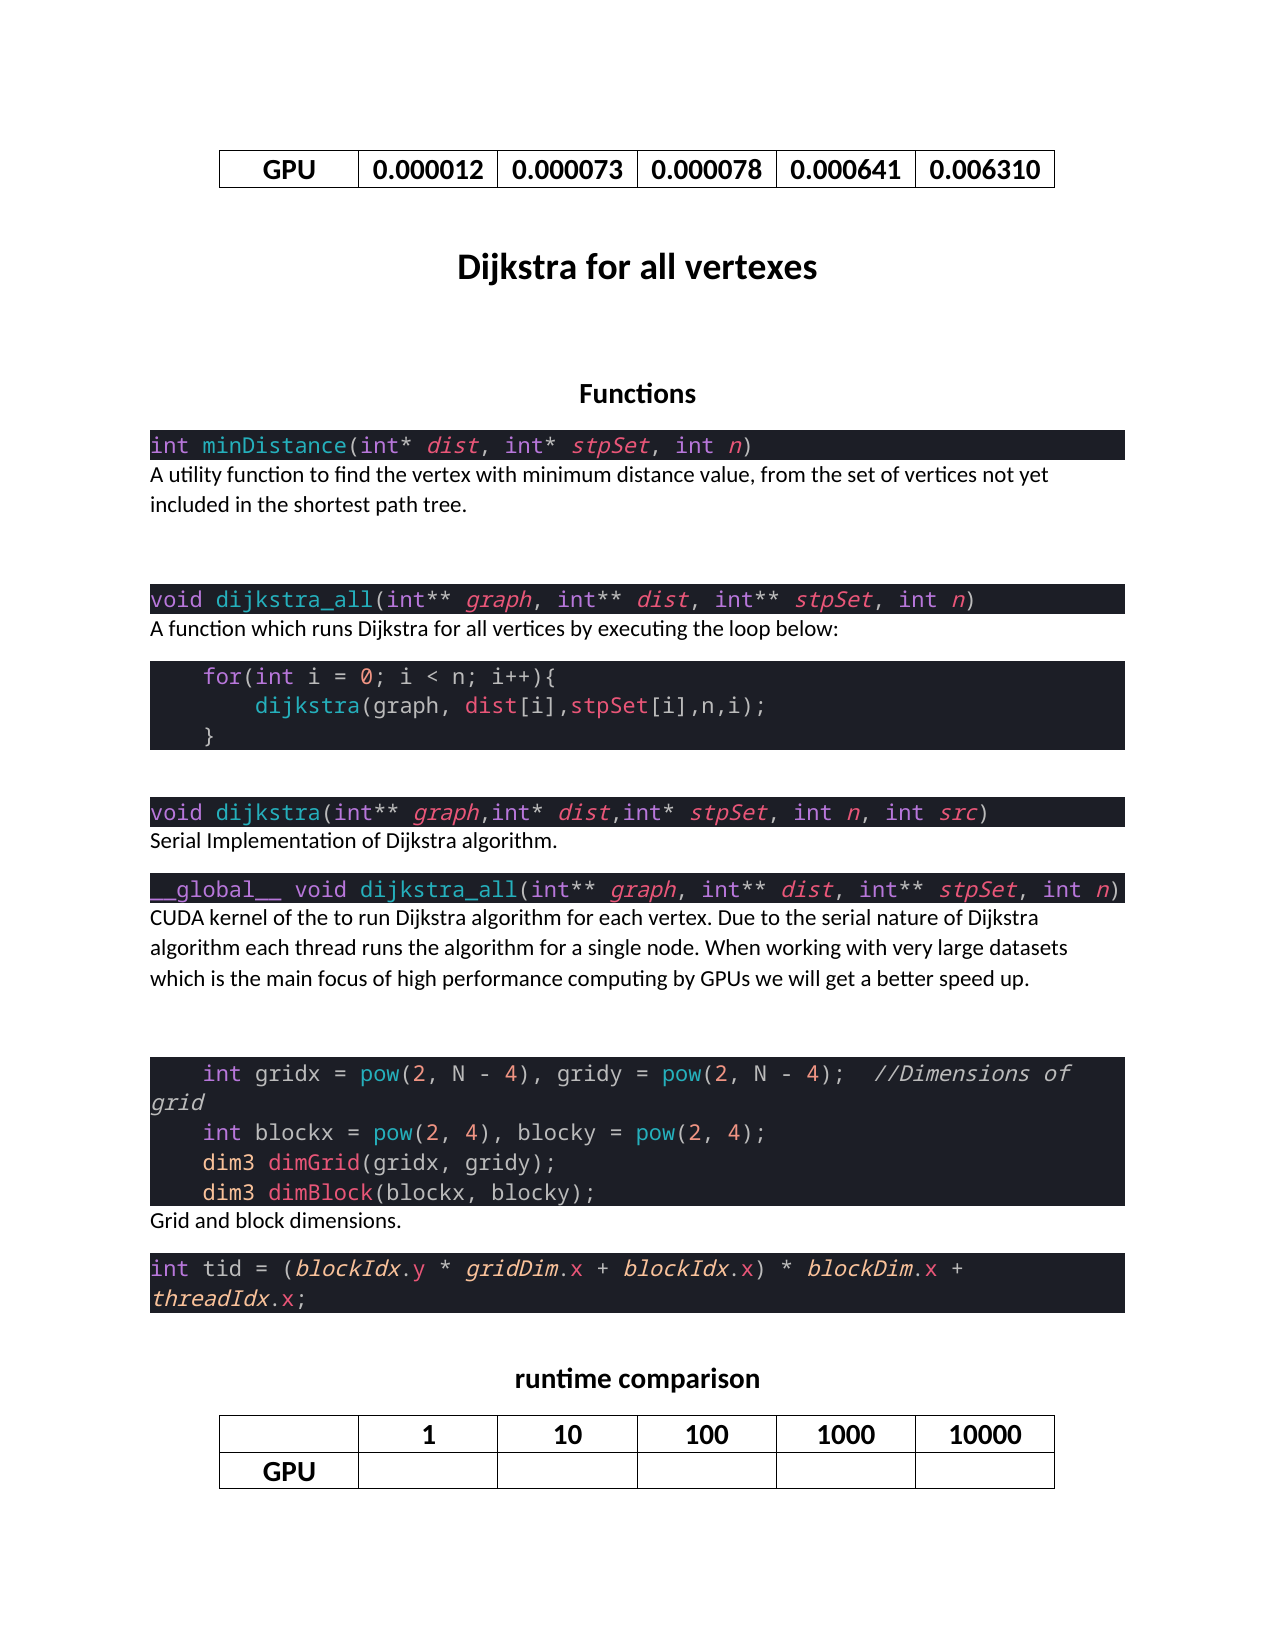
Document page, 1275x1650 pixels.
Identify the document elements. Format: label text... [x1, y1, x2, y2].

text void dijkstra_all(int** graph, int** dist, int** stpSet, int n) [150, 584, 1125, 614]
text int tid = (blockIdx.y * gridDim.x + blockIdx.x) * blockDim.x + threadIdx.x; [150, 1253, 1125, 1313]
table_cell [916, 1453, 1054, 1488]
table_cell [359, 1453, 497, 1488]
text A function which runs Dijkstra for all vertices by executing the loop below: [150, 614, 1125, 642]
text Dijkstra for all vertexes [150, 243, 1125, 289]
table_cell 0.000641 [777, 151, 915, 187]
table_cell 0.000073 [498, 151, 637, 187]
table_cell 0.000078 [638, 151, 776, 187]
table_header 1000 [777, 1416, 915, 1452]
text for(int i = 0; i < n; i++){ [150, 661, 1125, 690]
table_cell 0.000012 [359, 151, 497, 187]
table_cell [638, 1453, 776, 1488]
text __global__ void dijkstra_all(int** graph, int** dist, int** stpSet, int n) [150, 873, 1125, 903]
table_cell GPU [220, 1453, 358, 1488]
table_header 10 [498, 1416, 637, 1452]
table_header 10000 [916, 1416, 1054, 1452]
text Functions [150, 375, 1125, 411]
table_header 100 [638, 1416, 776, 1452]
table_cell 0.006310 [916, 151, 1054, 187]
text runtime comparison [150, 1360, 1125, 1395]
text dim3 dimBlock(blockx, blocky); [150, 1177, 1125, 1206]
text dim3 dimGrid(gridx, gridy); [150, 1147, 1125, 1177]
text CUDA kernel of the to run Dijkstra algorithm for each vertex. Due to the serial nature of Dijkstra algorithm each thread runs the algorithm for a single node. When working with very large datasets which is the main focus of high performance computing by GPUs we will get a better speed up. [150, 903, 1125, 992]
text dijkstra(graph, dist[i],stpSet[i],n,i); [150, 690, 1125, 720]
table_cell [498, 1453, 637, 1488]
text Grid and block dimensions. [150, 1206, 1125, 1234]
text int blockx = pow(2, 4), blocky = pow(2, 4); [150, 1117, 1125, 1147]
table_header 1 [359, 1416, 497, 1452]
table_header [220, 1416, 358, 1452]
text } [150, 720, 1125, 750]
table_cell GPU [220, 151, 358, 187]
table_cell [777, 1453, 915, 1488]
text int minDistance(int* dist, int* stpSet, int n) [150, 430, 1125, 460]
text Serial Implementation of Dijkstra algorithm. [150, 827, 1125, 855]
text void dijkstra(int** graph,int* dist,int* stpSet, int n, int src) [150, 797, 1125, 827]
text A utility function to find the vertex with minimum distance value, from the set of vertices not yet included in the shortest path tree. [150, 460, 1125, 518]
text int gridx = pow(2, N - 4), gridy = pow(2, N - 4); //Dimensions of grid [150, 1057, 1125, 1117]
